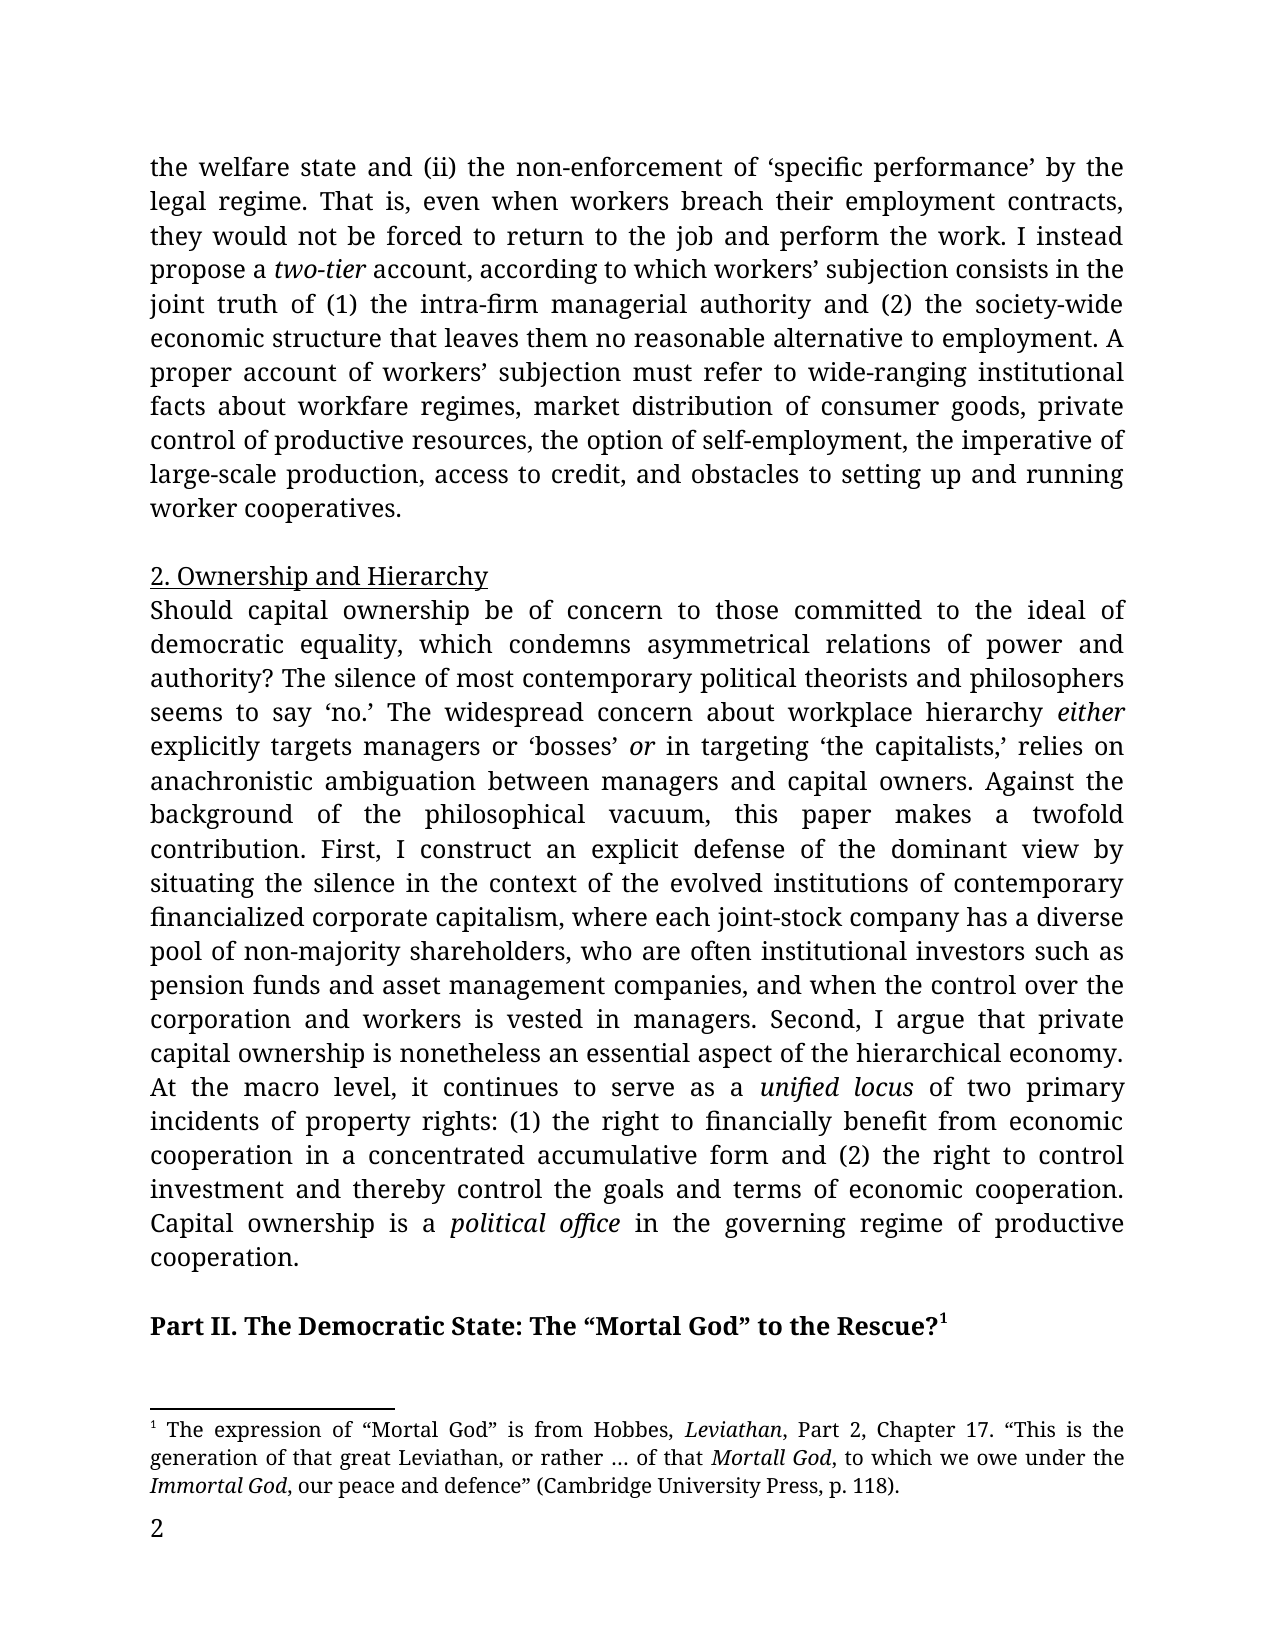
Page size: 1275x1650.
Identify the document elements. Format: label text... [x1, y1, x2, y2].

text Should capital ownership be of concern to those committed to the ideal of democratic equality, which condemns asymmetrical relations of power and authority? The silence of most contemporary political theorists and philosophers seems to say ‘no.’ The widespread concern about workplace hierarchy either explicitly targets managers or ‘bosses’ or in targeting ‘the capitalists,’ relies on anachronistic ambiguation between managers and capital owners. Against the background of the philosophical vacuum, this paper makes a twofold contribution. First, I construct an explicit defense of the dominant view by situating the silence in the context of the evolved institutions of contemporary financialized corporate capitalism, where each joint-stock company has a diverse pool of non-majority shareholders, who are often institutional investors such as pension funds and asset management companies, and when the control over the corporation and workers is vested in managers. Second, I argue that private capital ownership is nonetheless an essential aspect of the hierarchical economy. At the macro level, it continues to serve as a unified locus of two primary incidents of property rights: (1) the right to financially benefit from economic cooperation in a concentrated accumulative form and (2) the right to control investment and thereby control the goals and terms of economic cooperation. Capital ownership is a political office in the governing regime of productive cooperation. [150, 593, 1125, 1274]
text Part II. The Democratic State: The “Mortal God” to the Rescue? [150, 1308, 1125, 1342]
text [150, 150, 1125, 525]
text 2. Ownership and Hierarchy [150, 559, 1125, 593]
